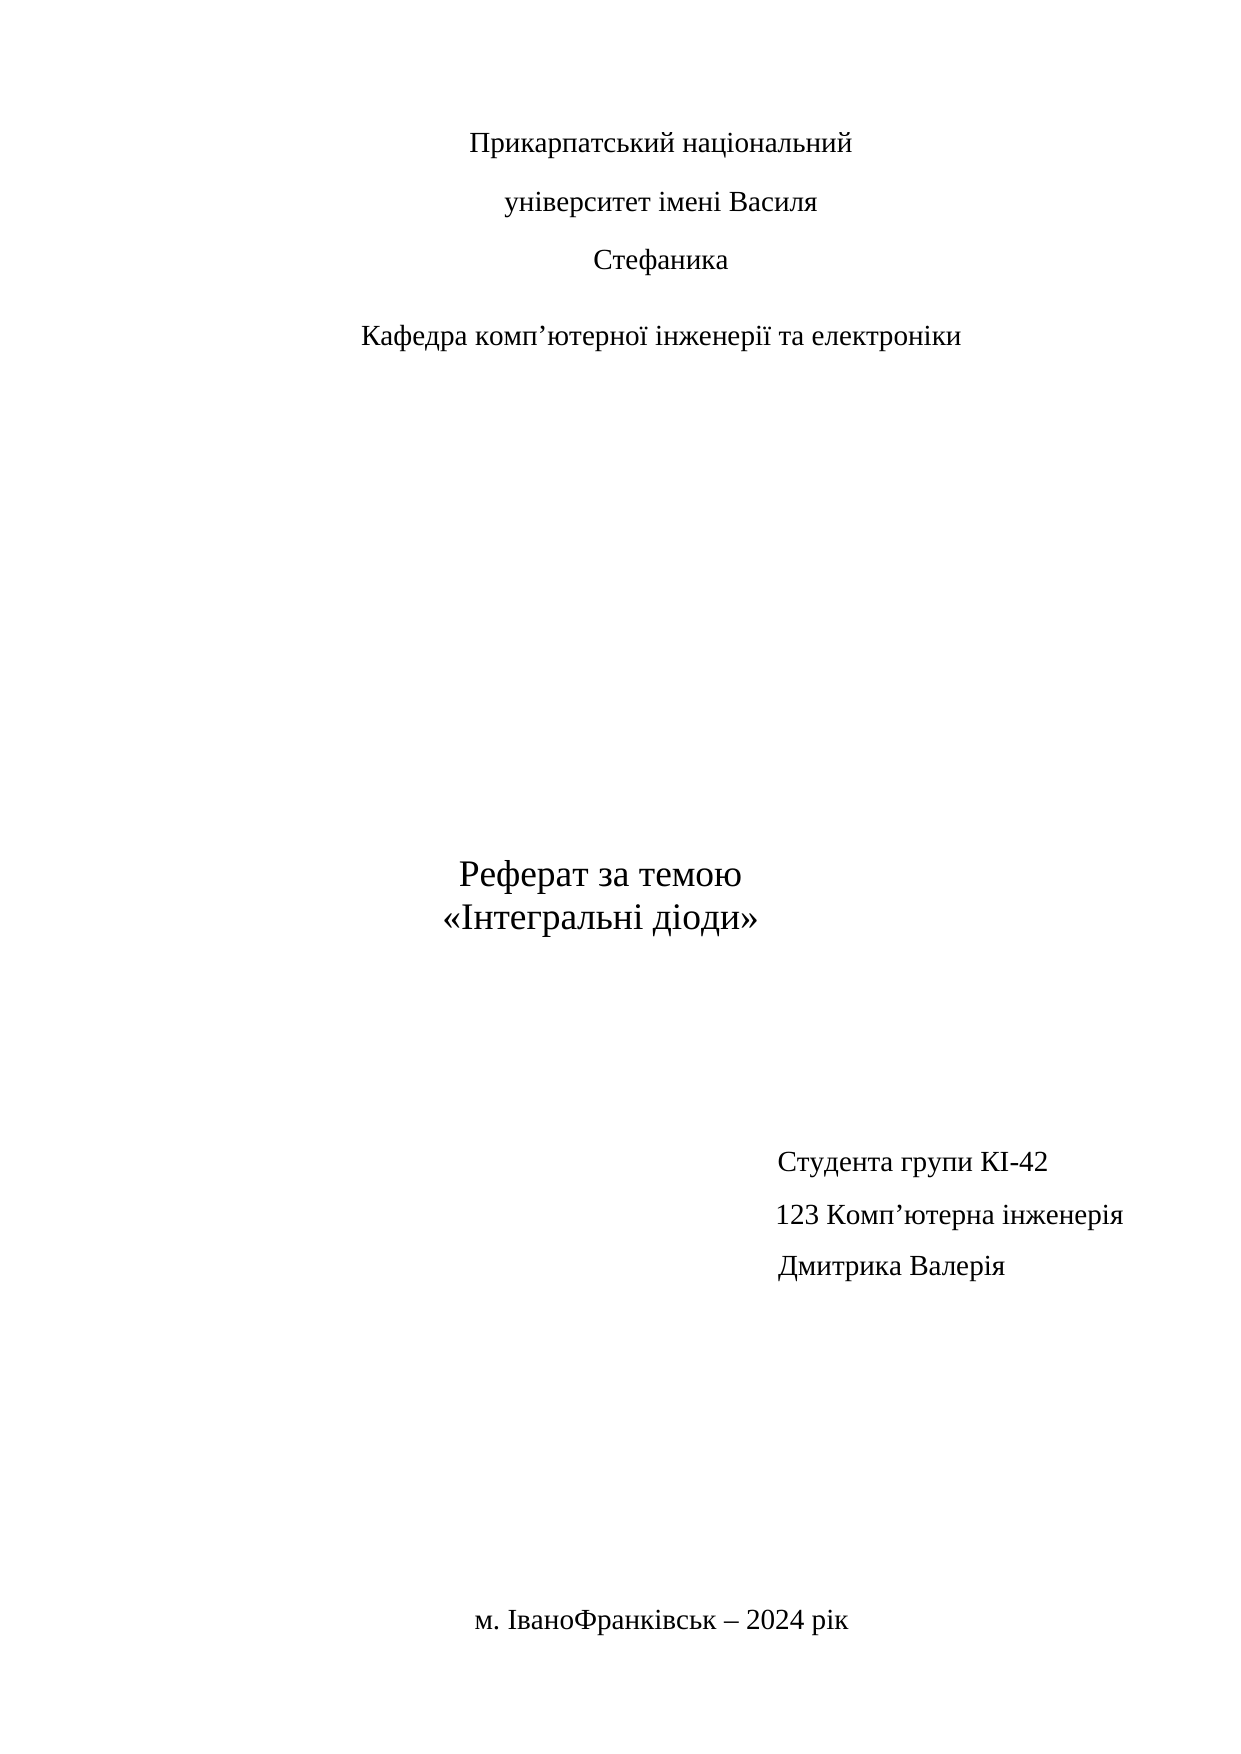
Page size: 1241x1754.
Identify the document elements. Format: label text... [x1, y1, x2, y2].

text 123 Комп’ютерна інженерія [773, 1197, 1134, 1231]
text Кафедра комп’ютерної інженерії та електроніки [298, 318, 1024, 351]
title «Інтегральні діоди» [177, 894, 1024, 937]
text м. ІваноФранківськ – 2024 рік [463, 1602, 859, 1635]
text Студента групи КІ-42 [702, 1144, 1134, 1178]
title Реферат за темою [177, 851, 1024, 894]
text Прикарпатський національний університет імені Василя Стефаника [463, 125, 858, 276]
text Дмитрика Валерія [177, 1249, 1141, 1282]
